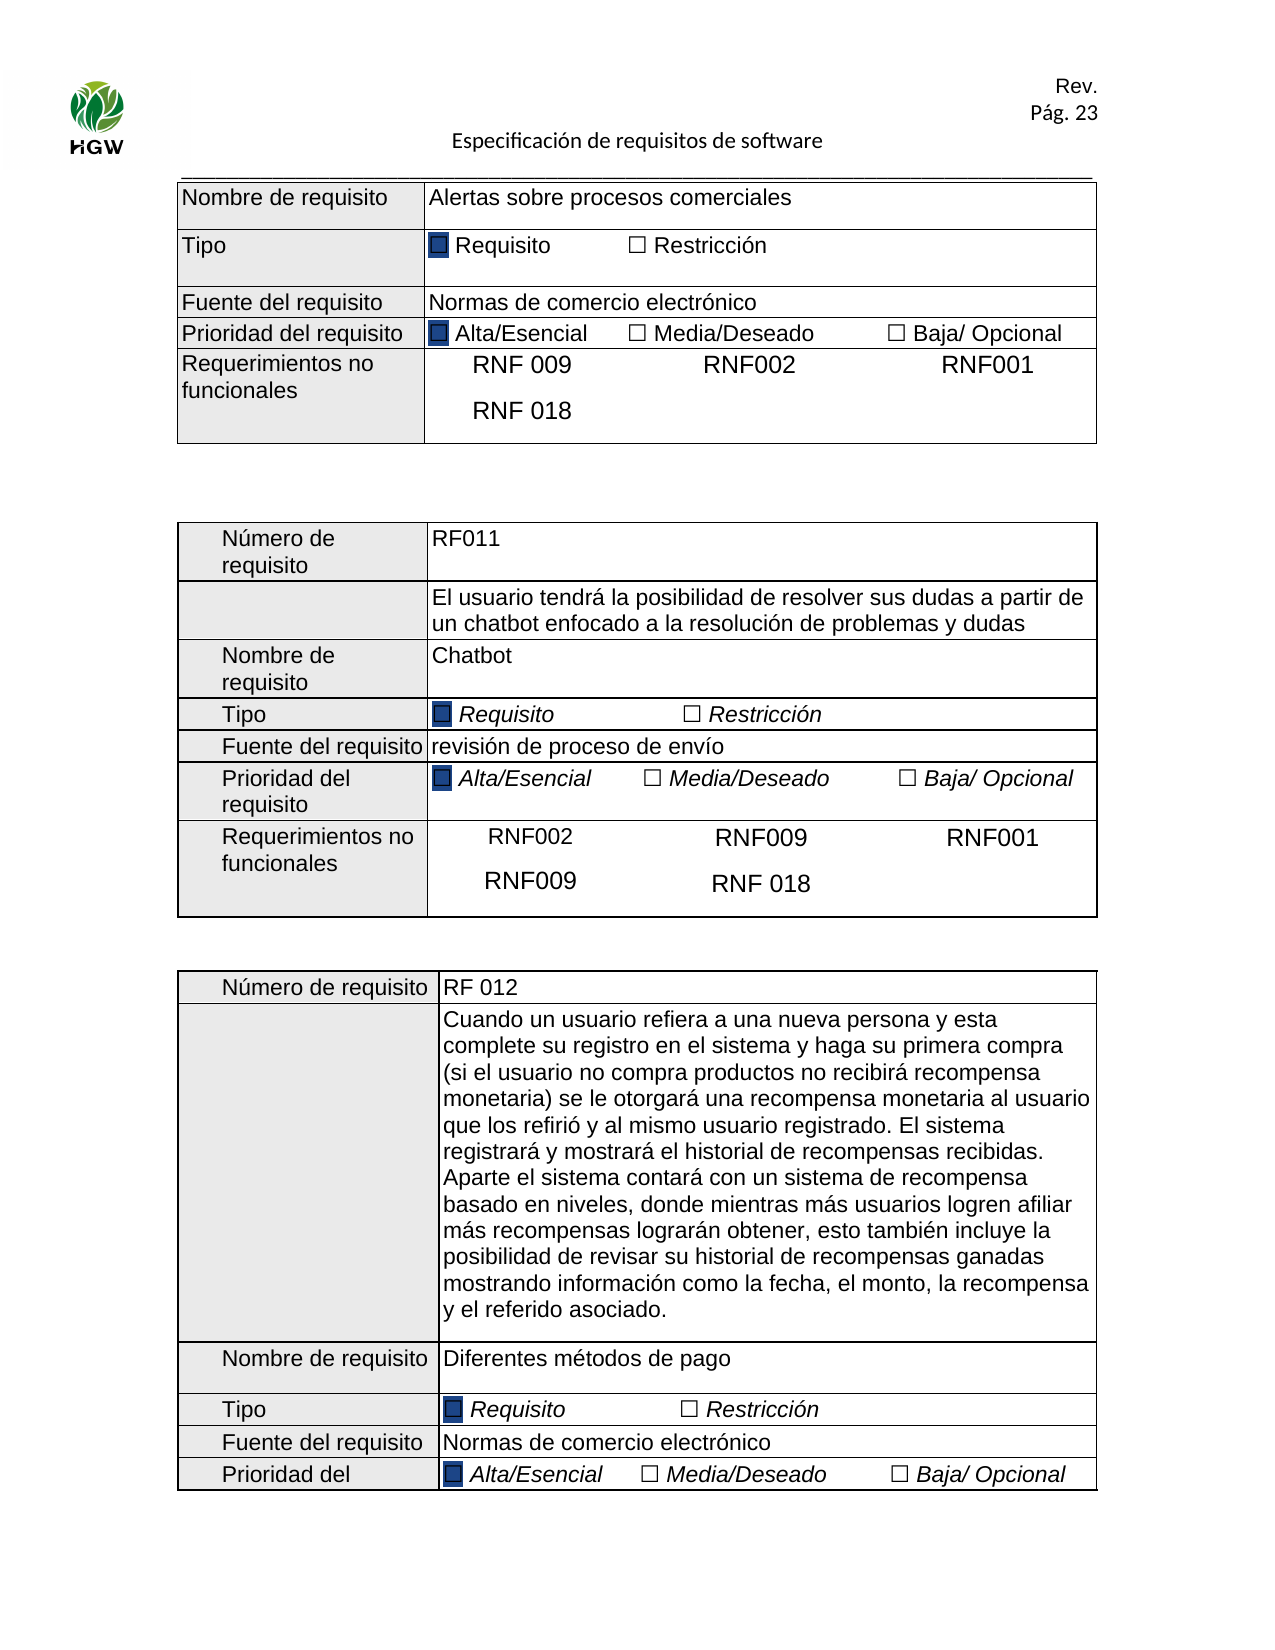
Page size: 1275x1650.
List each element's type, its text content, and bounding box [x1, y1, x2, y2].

table_cell Tipo [179, 1394, 438, 1425]
table_cell Normas de comercio electrónico [440, 1426, 1096, 1457]
table_cell Prioridad del requisito [179, 763, 427, 819]
table_cell ☐ Alta/Esencial [440, 1458, 631, 1489]
table_cell ☐ Requisito [425, 230, 620, 286]
table_cell ☐ Media/Deseado [634, 763, 889, 819]
table_cell RNF002 RNF009 [428, 821, 634, 916]
table_cell Requerimientos no funcionales [178, 349, 424, 443]
table_cell RNF009 RNF 018 [634, 821, 889, 916]
table_cell ☐ Requisito [428, 699, 634, 729]
table_cell Fuente del requisito [178, 287, 424, 317]
table_header RF011 [428, 523, 1096, 580]
table_cell Nombre de requisito [179, 640, 427, 697]
table_cell ☐ Requisito [440, 1394, 631, 1425]
table_cell ☐ Restricción [634, 699, 1096, 729]
table_cell [179, 1004, 438, 1341]
table_cell Nombre de requisito [178, 183, 424, 229]
table_cell RNF 009 RNF 018 [425, 349, 620, 443]
table_cell ☐ Baja/ Opcional [889, 763, 1096, 819]
table_cell Prioridad del requisito [179, 1458, 438, 1489]
table_header Número de requisito [179, 523, 427, 580]
table_cell RNF002 [620, 349, 879, 443]
table_cell RNF001 [879, 349, 1096, 443]
table_cell ☐ Restricción [631, 1394, 1096, 1425]
table_cell ☐ Media/Deseado [631, 1458, 881, 1489]
table_cell Requerimientos no funcionales [179, 821, 427, 916]
table_cell Alertas sobre procesos comerciales [425, 183, 1096, 229]
table_header RF 012 [440, 972, 1096, 1002]
table_cell ☐ Restricción [620, 230, 1096, 286]
table_cell ☐ Alta/Esencial [425, 318, 620, 348]
table_cell ☐ Alta/Esencial [428, 763, 634, 819]
table_cell El usuario tendrá la posibilidad de resolver sus dudas a partir de un chatbot enfocado a la resolución de problemas y dudas [428, 582, 1096, 638]
table_cell Fuente del requisito [179, 1426, 438, 1457]
table_cell ☐ Baja/ Opcional [879, 318, 1096, 348]
table_cell Nombre de requisito [179, 1343, 438, 1393]
table_cell Tipo [179, 699, 427, 729]
table_cell Cuando un usuario refiera a una nueva persona y esta complete su registro en el sistema y haga su primera compra (si el usuario no compra productos no recibirá recompensa monetaria) se le otorgará una recompensa monetaria al usuario que los refirió y al mismo usuario registrado. El sistema registrará y mostrará el historial de recompensas recibidas. Aparte el sistema contará con un sistema de recompensa basado en niveles, donde mientras más usuarios logren afiliar más recompensas lograrán obtener, esto también incluye la posibilidad de revisar su historial de recompensas ganadas mostrando información como la fecha, el monto, la recompensa y el referido asociado. [440, 1004, 1096, 1341]
table_cell Normas de comercio electrónico [425, 287, 1096, 317]
table_header Número de requisito [179, 972, 438, 1002]
picture [3, 70, 191, 170]
table_cell ☐ Baja/ Opcional [881, 1458, 1096, 1489]
table_cell [179, 582, 427, 638]
table_cell ☐ Media/Deseado [620, 318, 879, 348]
table_cell Tipo [178, 230, 424, 286]
table_cell Chatbot [428, 640, 1096, 697]
table_cell RNF001 [889, 821, 1096, 916]
table_cell Prioridad del requisito [178, 318, 424, 348]
table_cell Fuente del requisito [179, 731, 427, 761]
table_cell Diferentes métodos de pago [440, 1343, 1096, 1393]
table_cell revisión de proceso de envío [428, 731, 1096, 761]
